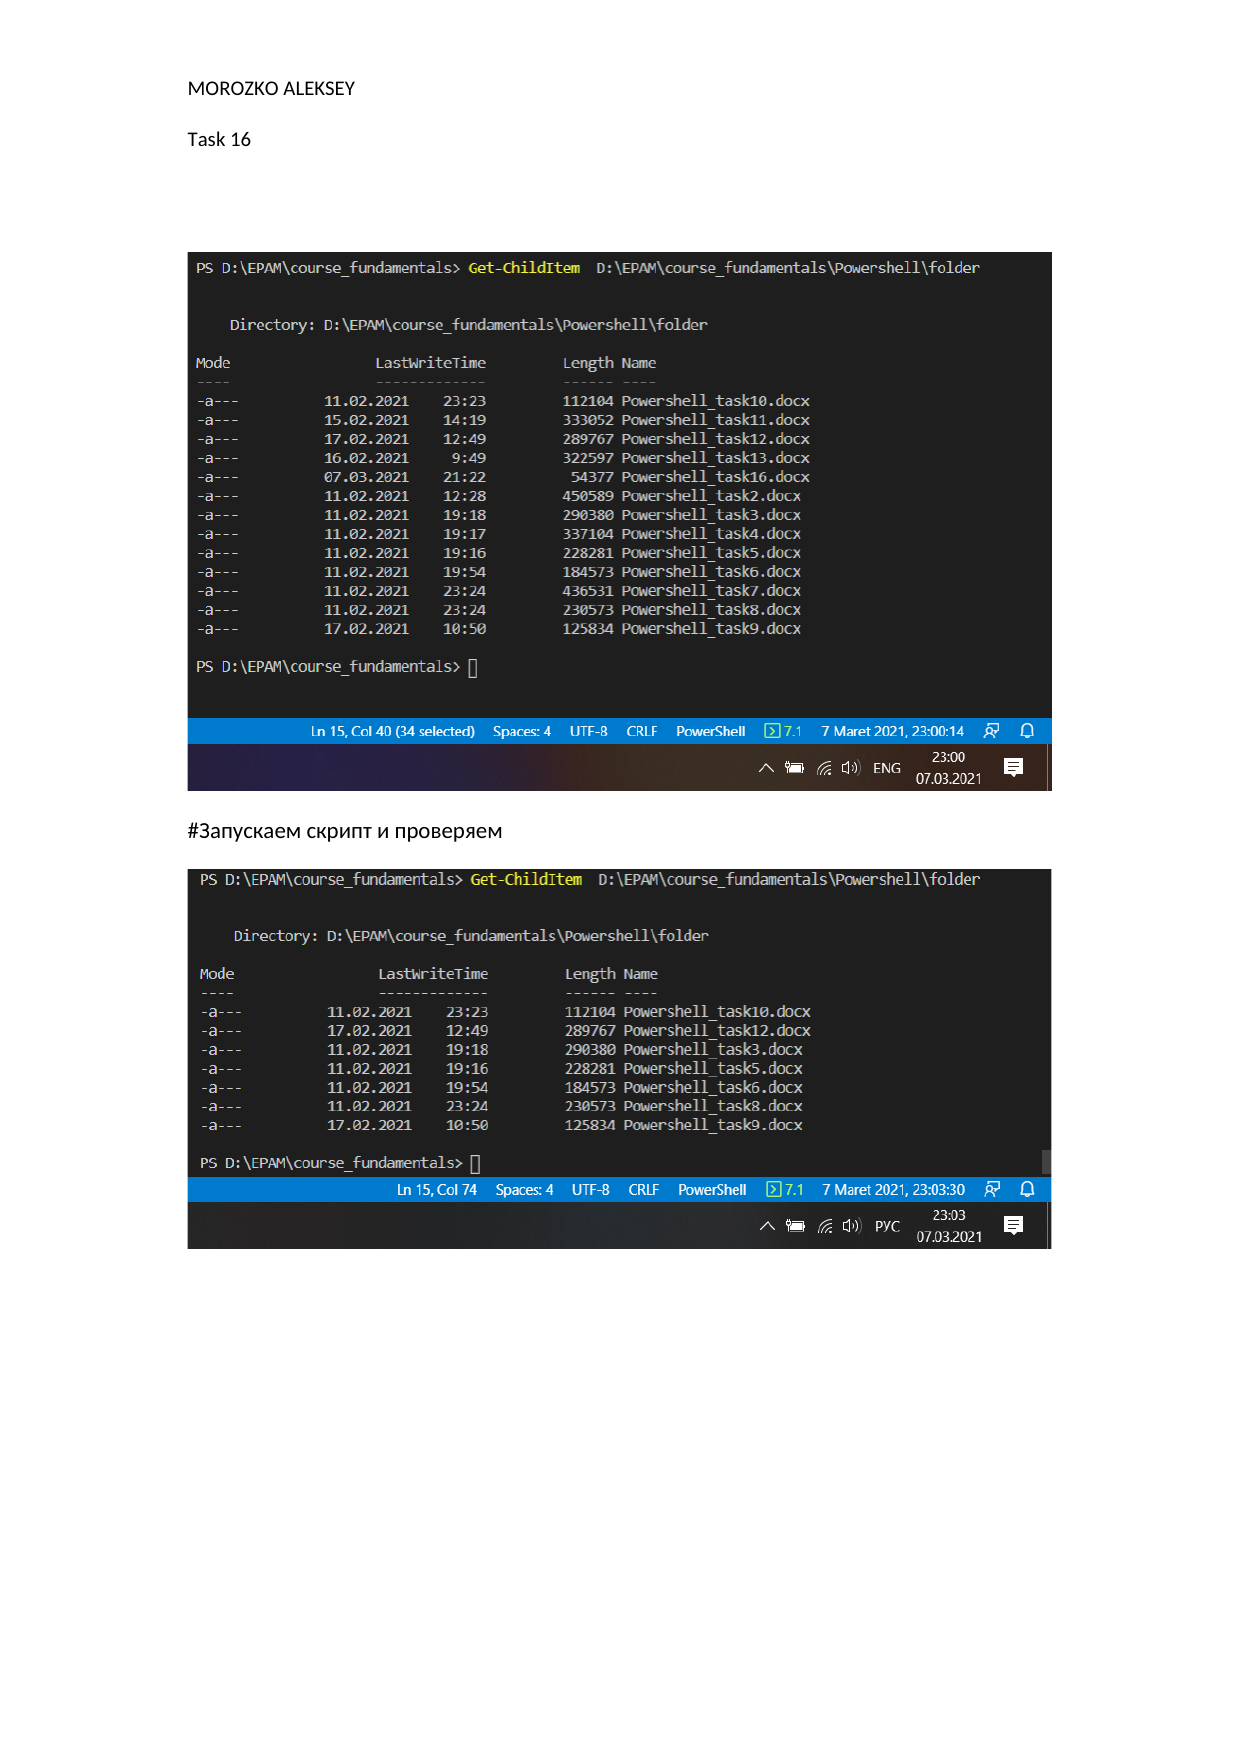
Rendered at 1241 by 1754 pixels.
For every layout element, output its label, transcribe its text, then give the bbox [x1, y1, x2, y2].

text #Запускаем скрипт и проверяем [187, 816, 1053, 844]
picture [187, 252, 1052, 791]
picture [187, 869, 1052, 1249]
